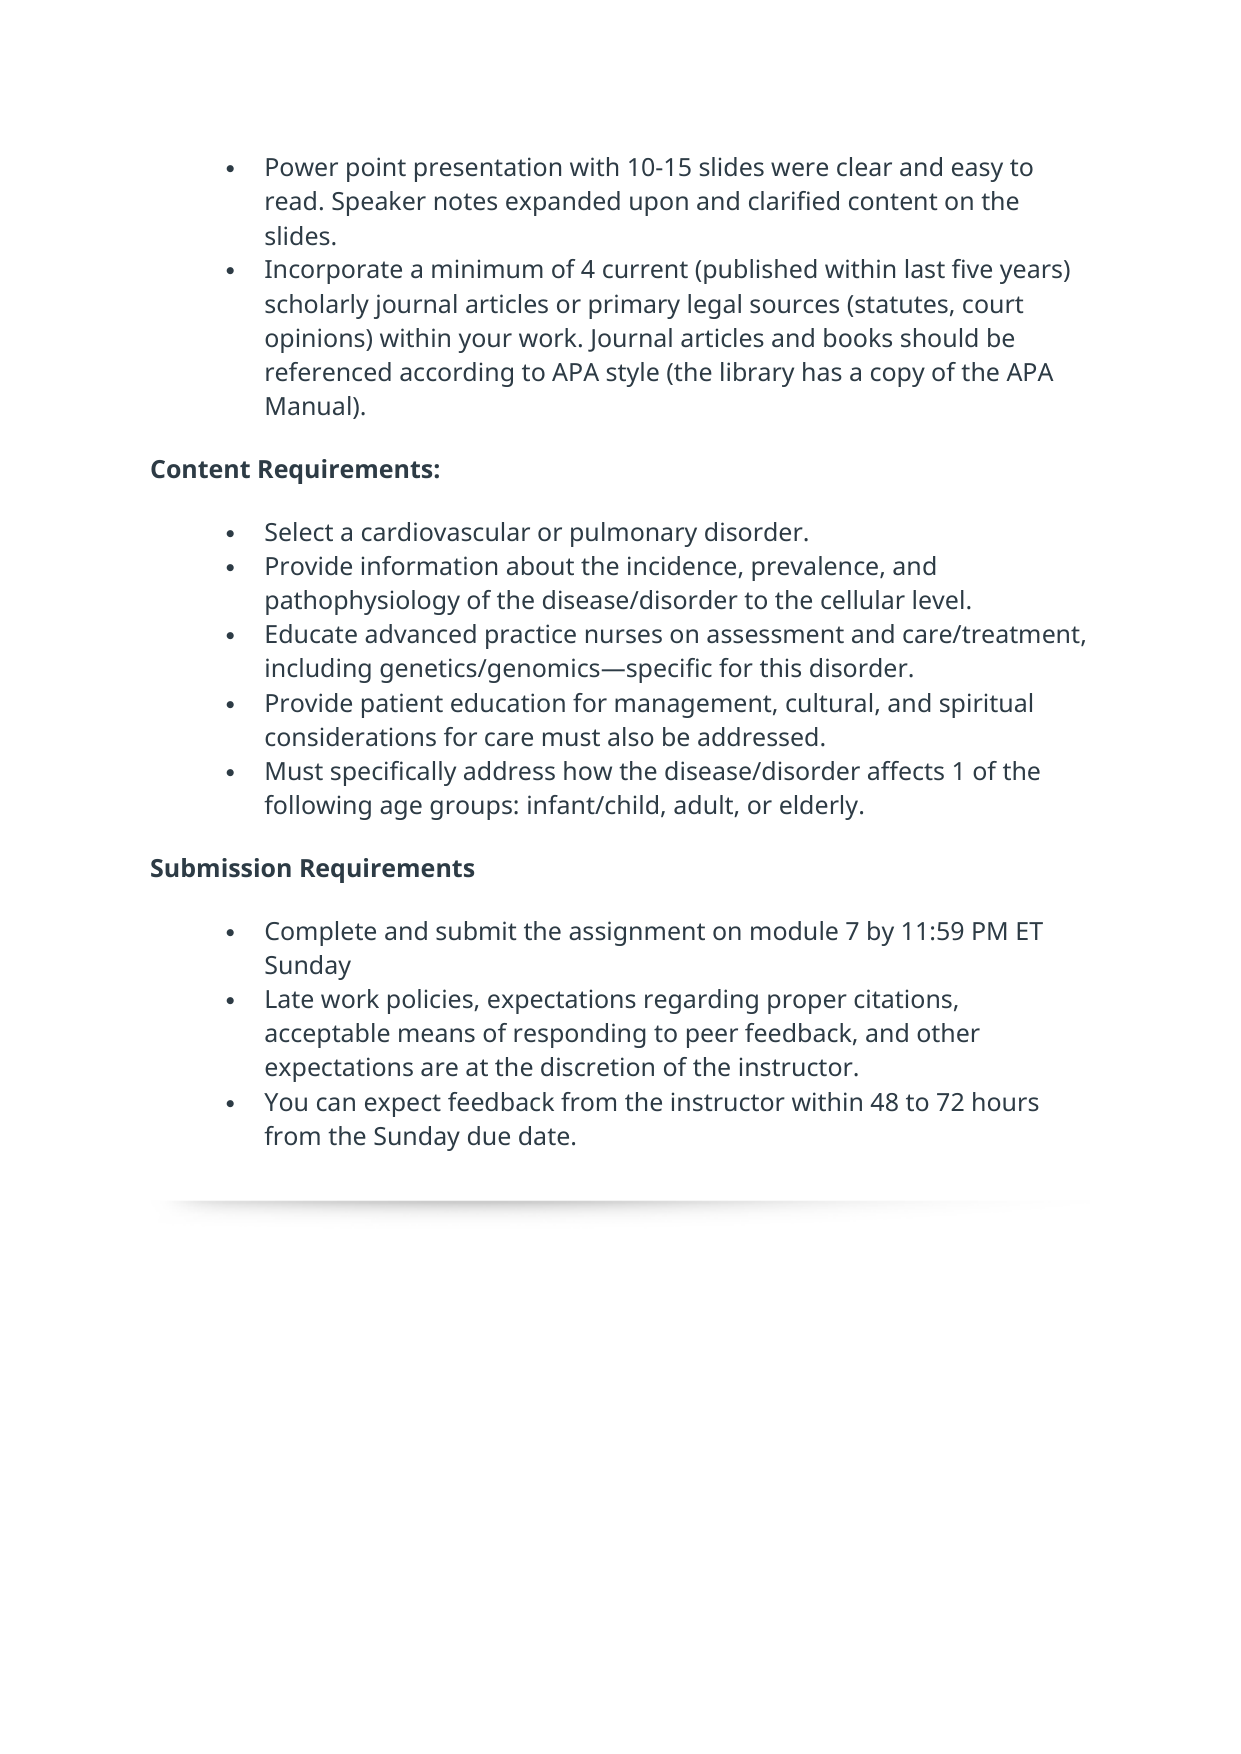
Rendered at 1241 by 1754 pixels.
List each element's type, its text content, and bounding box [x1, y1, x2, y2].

list Power point presentation with 10-15 slides were clear and easy to read. Speaker notes expanded upon and clarified content on the slides. [227, 150, 1090, 252]
list Provide patient education for management, cultural, and spiritual considerations for care must also be addressed. [227, 685, 1090, 753]
text Submission Requirements [150, 851, 1090, 885]
list Select a cardiovascular or pulmonary disorder. [227, 515, 1090, 549]
list Provide information about the incidence, prevalence, and pathophysiology of the disease/disorder to the cellular level. [227, 549, 1090, 617]
list Complete and submit the assignment on module 7 by 11:59 PM ET Sunday [227, 914, 1090, 982]
picture [150, 1181, 1091, 1234]
list Educate advanced practice nurses on assessment and care/treatment, including genetics/genomics—specific for this disorder. [227, 617, 1090, 685]
list Incorporate a minimum of 4 current (published within last five years) scholarly journal articles or primary legal sources (statutes, court opinions) within your work. Journal articles and books should be referenced according to APA style (the library has a copy of the APA Manual). [227, 252, 1090, 422]
text Content Requirements: [150, 452, 1090, 486]
list You can expect feedback from the instructor within 48 to 72 hours from the Sunday due date. [227, 1084, 1090, 1152]
list Late work policies, expectations regarding proper citations, acceptable means of responding to peer feedback, and other expectations are at the discretion of the instructor. [227, 982, 1090, 1084]
list Must specifically address how the disease/disorder affects 1 of the following age groups: infant/child, adult, or elderly. [227, 753, 1090, 821]
